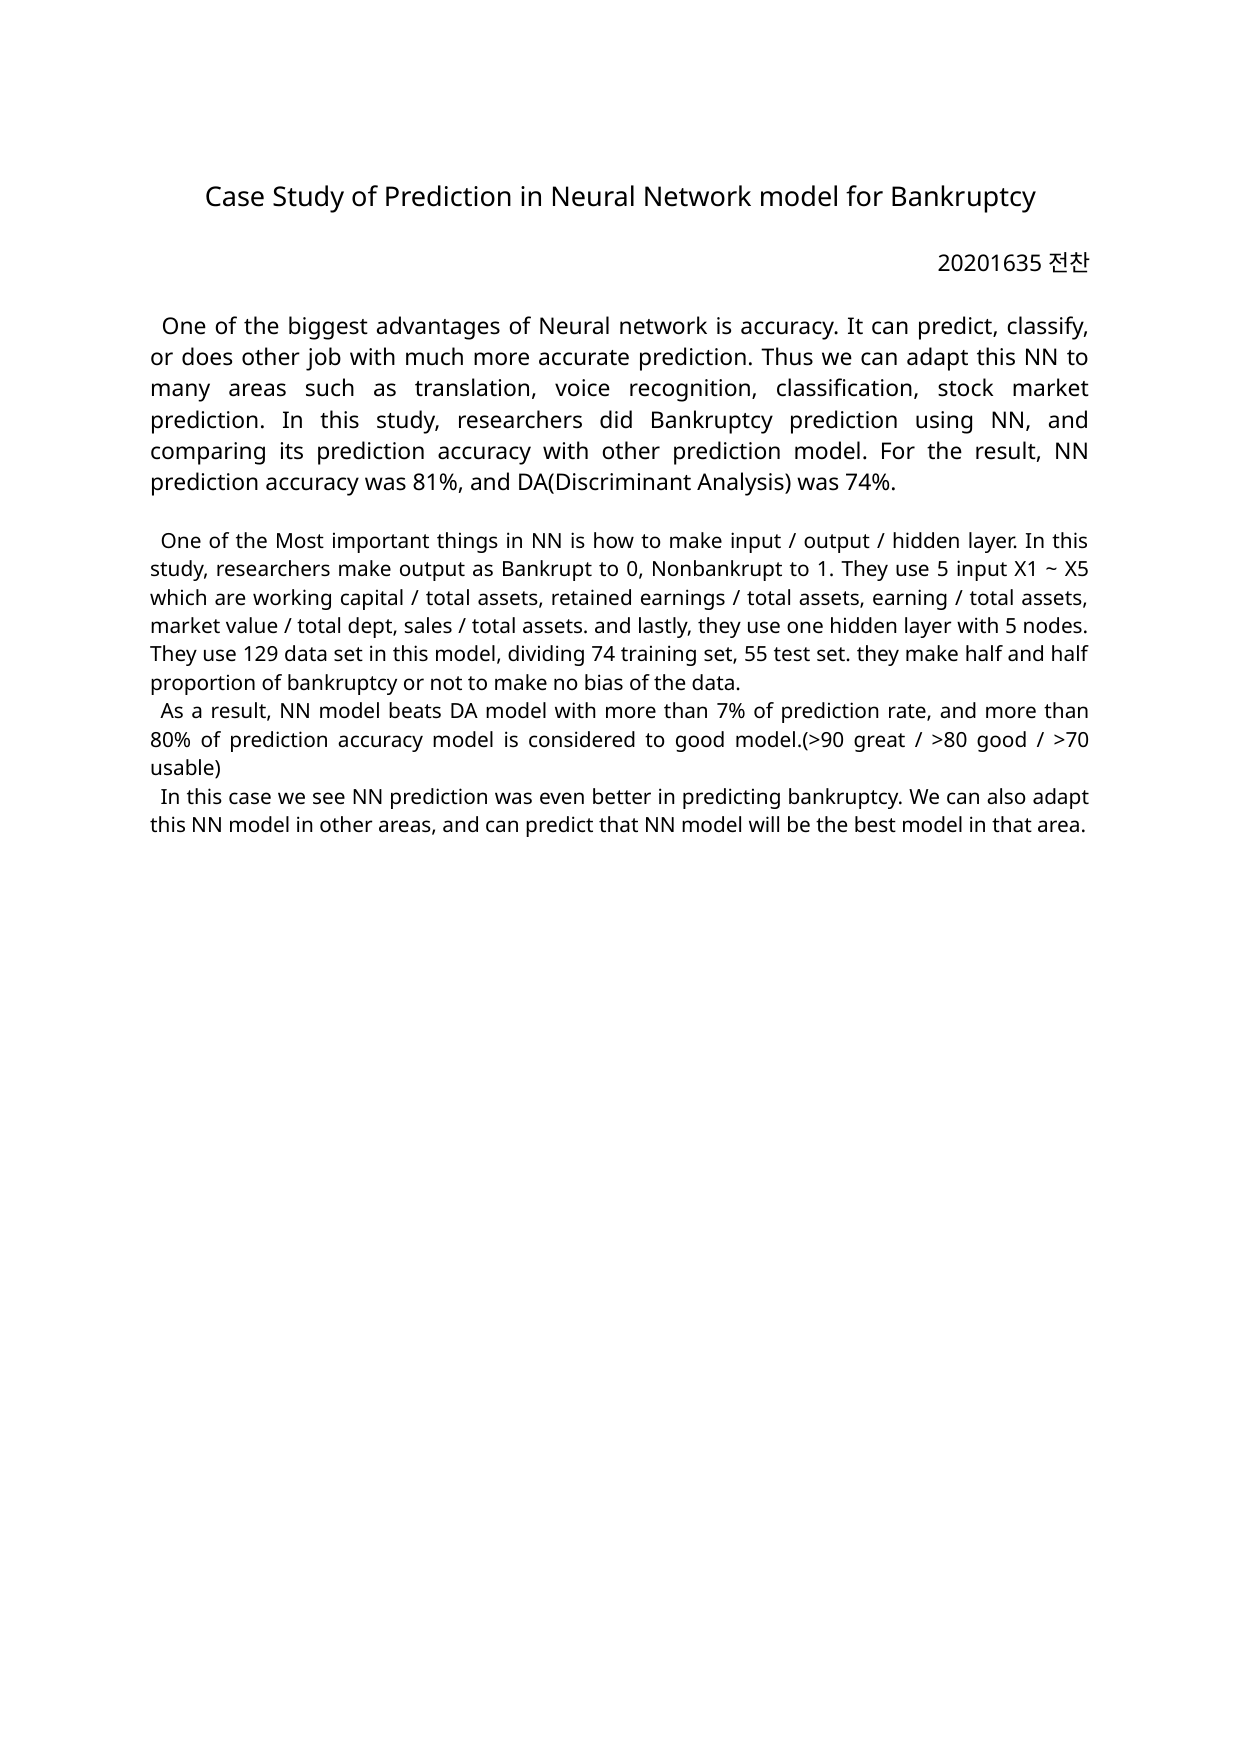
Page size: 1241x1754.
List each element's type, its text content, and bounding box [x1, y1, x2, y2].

text 20201635 전찬 [150, 245, 1090, 279]
text In this case we see NN prediction was even better in predicting bankruptcy. We can also adapt this NN model in other areas, and can predict that NN model will be the best model in that area. [150, 782, 1090, 839]
text As a result, NN model beats DA model with more than 7% of prediction rate, and more than 80% of prediction accuracy model is considered to good model.(>90 great / >80 good / >70 usable) [150, 696, 1090, 782]
text One of the Most important things in NN is how to make input / output / hidden layer. In this study, researchers make output as Bankrupt to 0, Nonbankrupt to 1. They use 5 input X1 ~ X5 which are working capital / total assets, retained earnings / total assets, earning / total assets, market value / total dept, sales / total assets. and lastly, they use one hidden layer with 5 nodes. They use 129 data set in this model, dividing 74 training set, 55 test set. they make half and half proportion of bankruptcy or not to make no bias of the data. [150, 526, 1090, 696]
text Case Study of Prediction in Neural Network model for Bankruptcy [150, 177, 1090, 214]
text One of the biggest advantages of Neural network is accuracy. It can predict, classify, or does other job with much more accurate prediction. Thus we can adapt this NN to many areas such as translation, voice recognition, classification, stock market prediction. In this study, researchers did Bankruptcy prediction using NN, and comparing its prediction accuracy with other prediction model. For the result, NN prediction accuracy was 81%, and DA(Discriminant Analysis) was 74%. [150, 310, 1090, 497]
